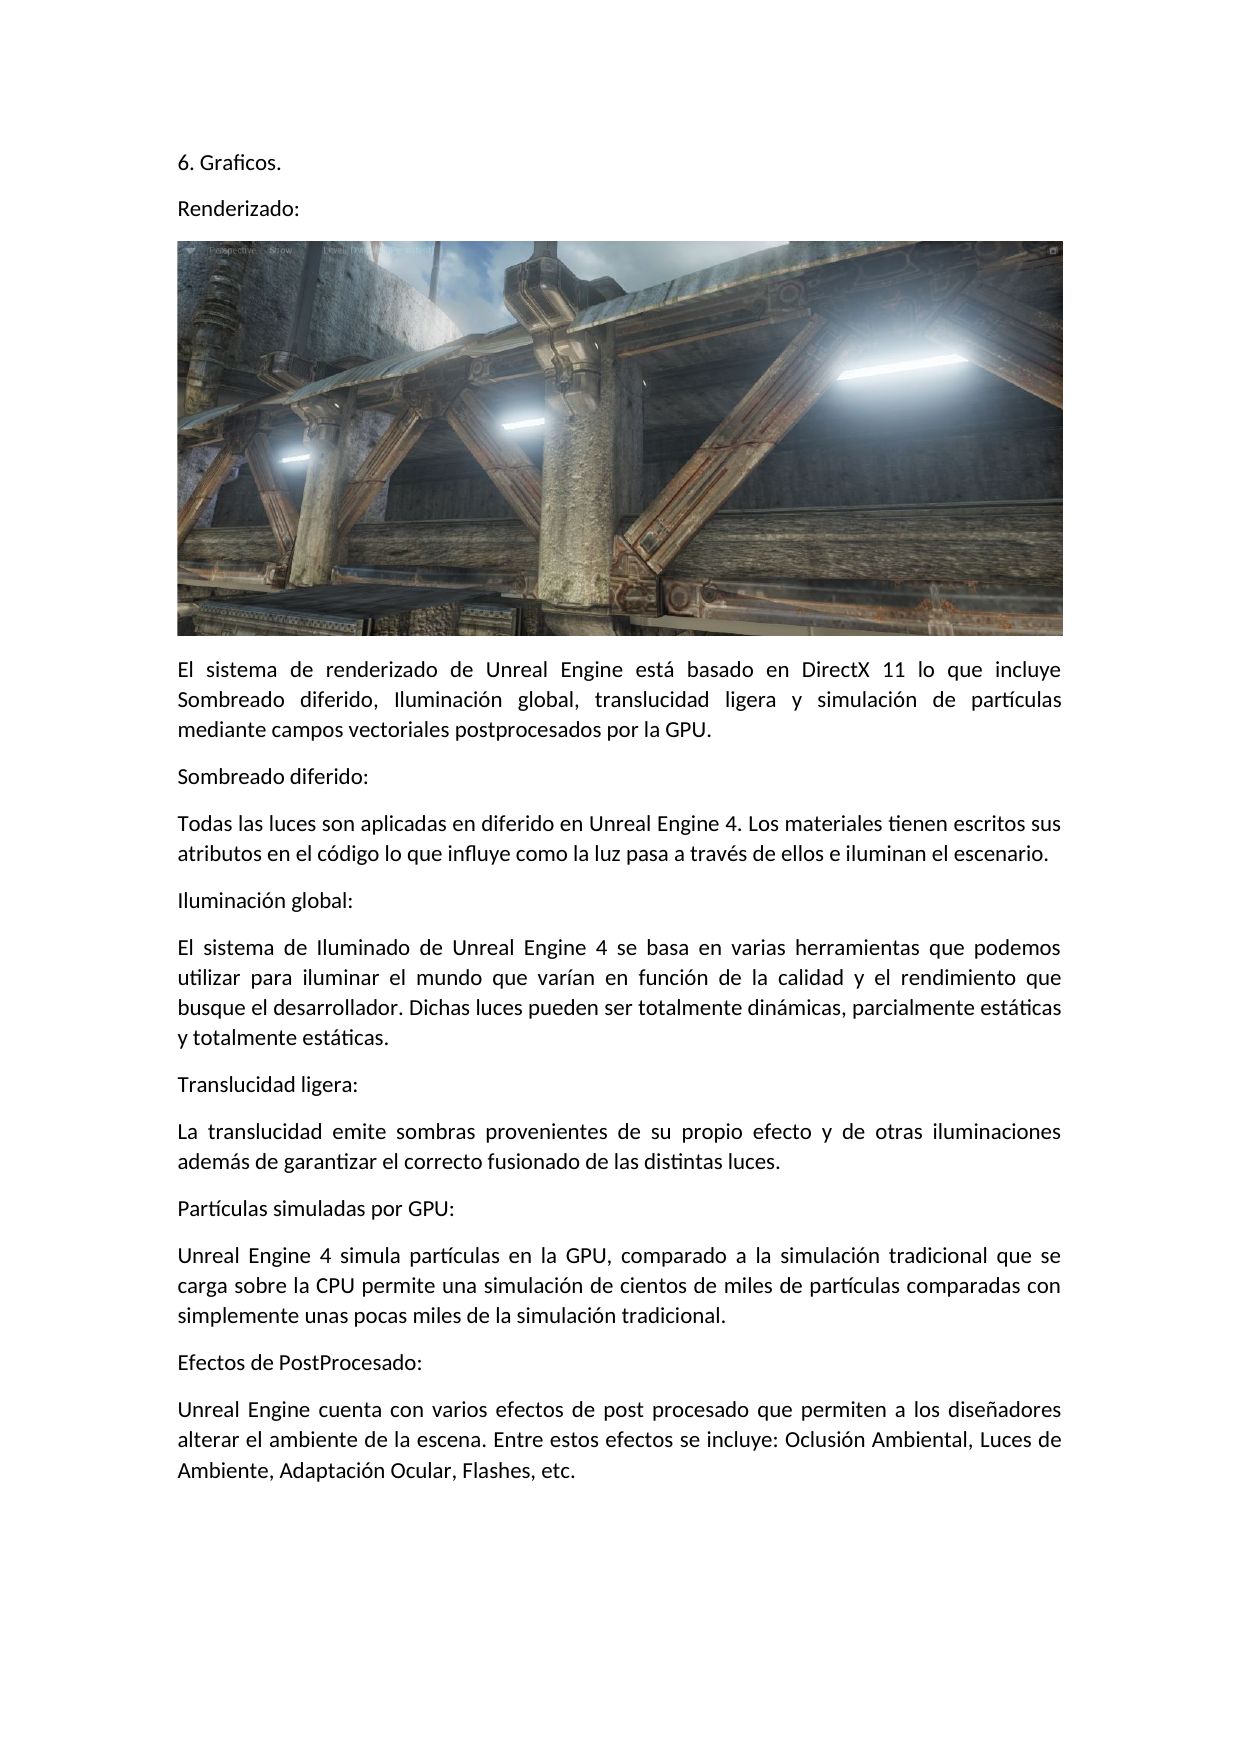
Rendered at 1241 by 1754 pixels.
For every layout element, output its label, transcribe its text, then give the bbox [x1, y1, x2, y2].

text Todas las luces son aplicadas en diferido en Unreal Engine 4. Los materiales tienen escritos sus atributos en el código lo que influye como la luz pasa a través de ellos e iluminan el escenario. [177, 809, 1063, 867]
text El sistema de renderizado de Unreal Engine está basado en DirectX 11 lo que incluye Sombreado diferido, Iluminación global, translucidad ligera y simulación de partículas mediante campos vectoriales postprocesados por la GPU. [177, 655, 1063, 743]
text El sistema de Iluminado de Unreal Engine 4 se basa en varias herramientas que podemos utilizar para iluminar el mundo que varían en función de la calidad y el rendimiento que busque el desarrollador. Dichas luces pueden ser totalmente dinámicas, parcialmente estáticas y totalmente estáticas. [177, 933, 1063, 1052]
text Efectos de PostProcesado: [177, 1348, 1063, 1377]
text Unreal Engine 4 simula partículas en la GPU, comparado a la simulación tradicional que se carga sobre la CPU permite una simulación de cientos de miles de partículas comparadas con simplemente unas pocas miles de la simulación tradicional. [177, 1241, 1063, 1330]
text 6. Graficos. [177, 148, 1063, 176]
text La translucidad emite sombras provenientes de su propio efecto y de otras iluminaciones además de garantizar el correcto fusionado de las distintas luces. [177, 1117, 1063, 1176]
text Translucidad ligera: [177, 1070, 1063, 1098]
text Unreal Engine cuenta con varios efectos de post procesado que permiten a los diseñadores alterar el ambiente de la escena. Entre estos efectos se incluye: Oclusión Ambiental, Luces de Ambiente, Adaptación Ocular, Flashes, etc. [177, 1395, 1063, 1484]
text Renderizado: [177, 194, 1063, 222]
text Partículas simuladas por GPU: [177, 1194, 1063, 1222]
picture [177, 241, 1063, 636]
text Iluminación global: [177, 886, 1063, 914]
text Sombreado diferido: [177, 762, 1063, 790]
